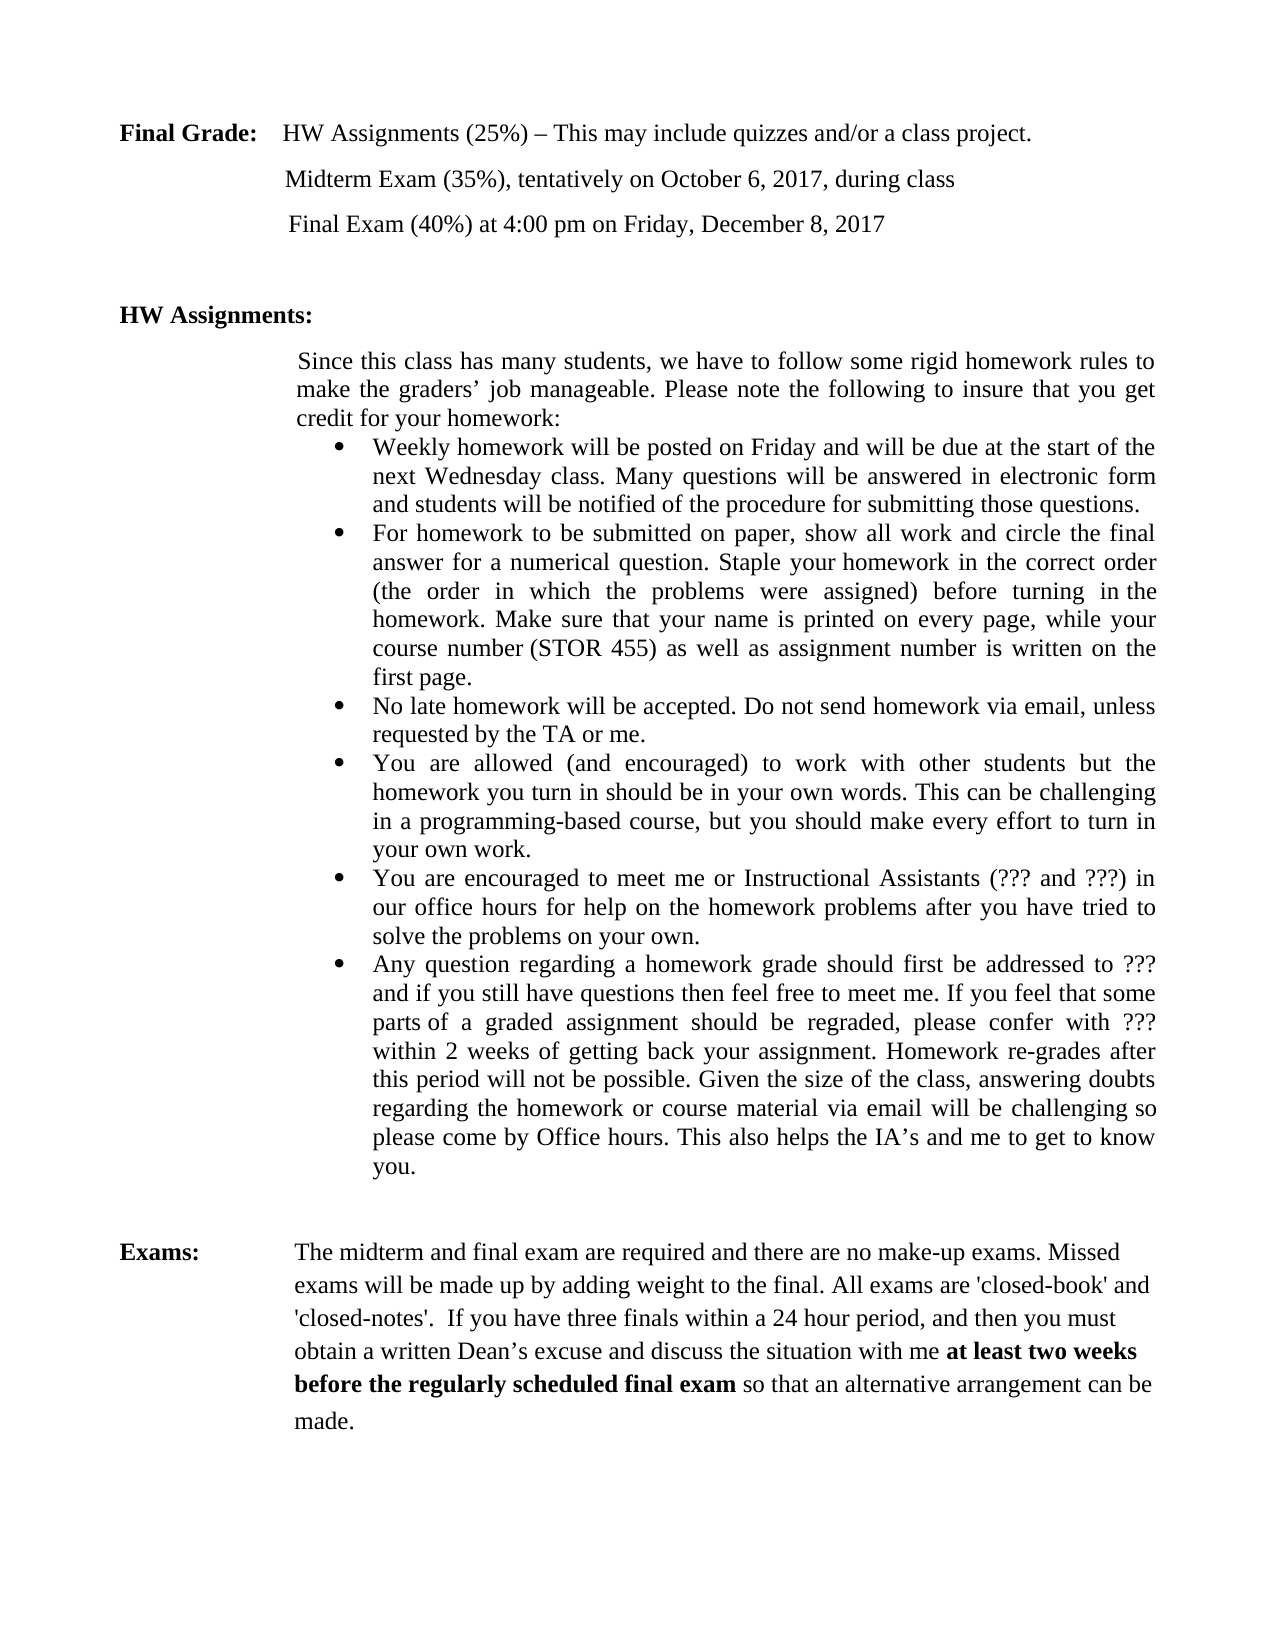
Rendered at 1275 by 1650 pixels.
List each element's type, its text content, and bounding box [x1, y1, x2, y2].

text Final Exam (40%) at 4:00 pm on Friday, December 8, 2017 [119, 209, 1157, 238]
text Midterm Exam (35%), tentatively on October 6, 2017, during class [118, 164, 1157, 192]
list Any question regarding a homework grade should first be addressed to ??? and if you still have questions then feel free to meet me. If you feel that some parts of a graded assignment should be regraded, please confer with ??? within 2 weeks of getting back your assignment. Homework re-grades after this period will not be possible. Given the size of the class, answering doubts regarding the homework or course material via email will be challenging so please come by Office hours. This also helps the IA’s and me to get to know you. [335, 949, 1157, 1179]
text HW Assignments: [119, 300, 1157, 329]
text Exams: The midterm and final exam are required and there are no make-up exams. Missed exams will be made up by adding weight to the final. All exams are 'closed-book' and 'closed-notes'. If you have three finals within a 24 hour period, and then you must obtain a written Dean’s excuse and discuss the situation with me at least two weeks before the regularly scheduled final exam so that an alternative arrangement can be made. [119, 1237, 1157, 1437]
list Weekly homework will be posted on Friday and will be due at the start of the next Wednesday class. Many questions will be answered in electronic form and students will be notified of the procedure for submitting those questions. [335, 432, 1157, 518]
list You are encouraged to meet me or Instructional Assistants (??? and ???) in our office hours for help on the homework problems after you have tried to solve the problems on your own. [335, 863, 1157, 949]
list You are allowed (and encouraged) to work with other students but the homework you turn in should be in your own words. This can be challenging in a programming-based course, but you should make every effort to turn in your own work. [335, 748, 1157, 863]
list For homework to be submitted on paper, show all work and circle the final answer for a numerical question. Staple your homework in the correct order (the order in which the problems were assigned) before turning in the homework. Make sure that your name is printed on every page, while your course number (STOR 455) as well as assignment number is written on the first page. [335, 518, 1157, 691]
list No late homework will be accepted. Do not send homework via email, unless requested by the TA or me. [335, 691, 1157, 748]
text Final Grade: HW Assignments (25%) – This may include quizzes and/or a class project. [119, 118, 1157, 147]
text Since this class has many students, we have to follow some rigid homework rules to make the graders’ job manageable. Please note the following to insure that you get credit for your homework: [296, 346, 1157, 432]
